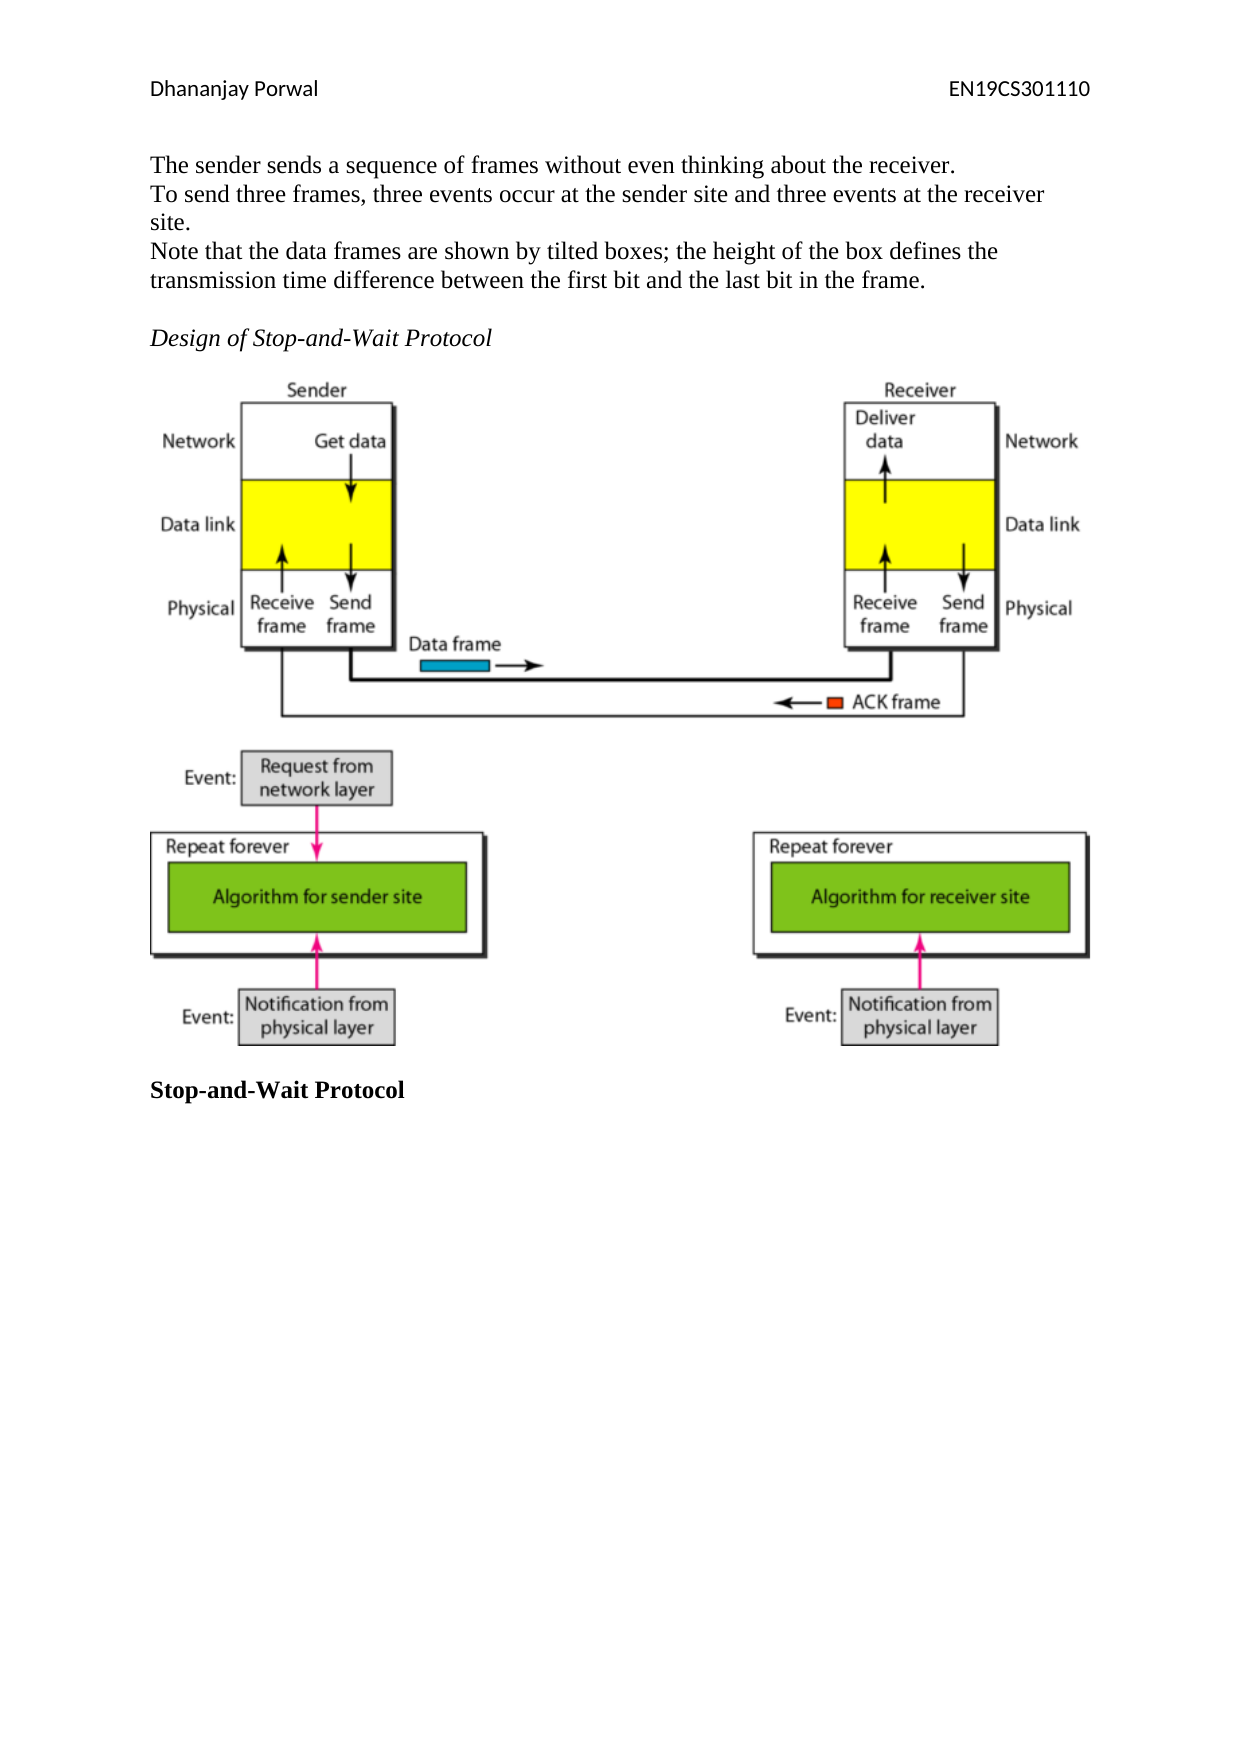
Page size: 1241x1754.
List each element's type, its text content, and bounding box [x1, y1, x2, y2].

text The sender sends a sequence of frames without even thinking about the receiver. To send three frames, three events occur at the sender site and three events at the receiver site. Note that the data frames are shown by tilted boxes; the height of the box defines the transmission time difference between the first bit and the last bit in the frame. [150, 150, 1090, 294]
text Stop-and-Wait Protocol [150, 1075, 1090, 1104]
picture [150, 380, 1091, 1046]
text Design of Stop-and-Wait Protocol [150, 323, 1090, 352]
